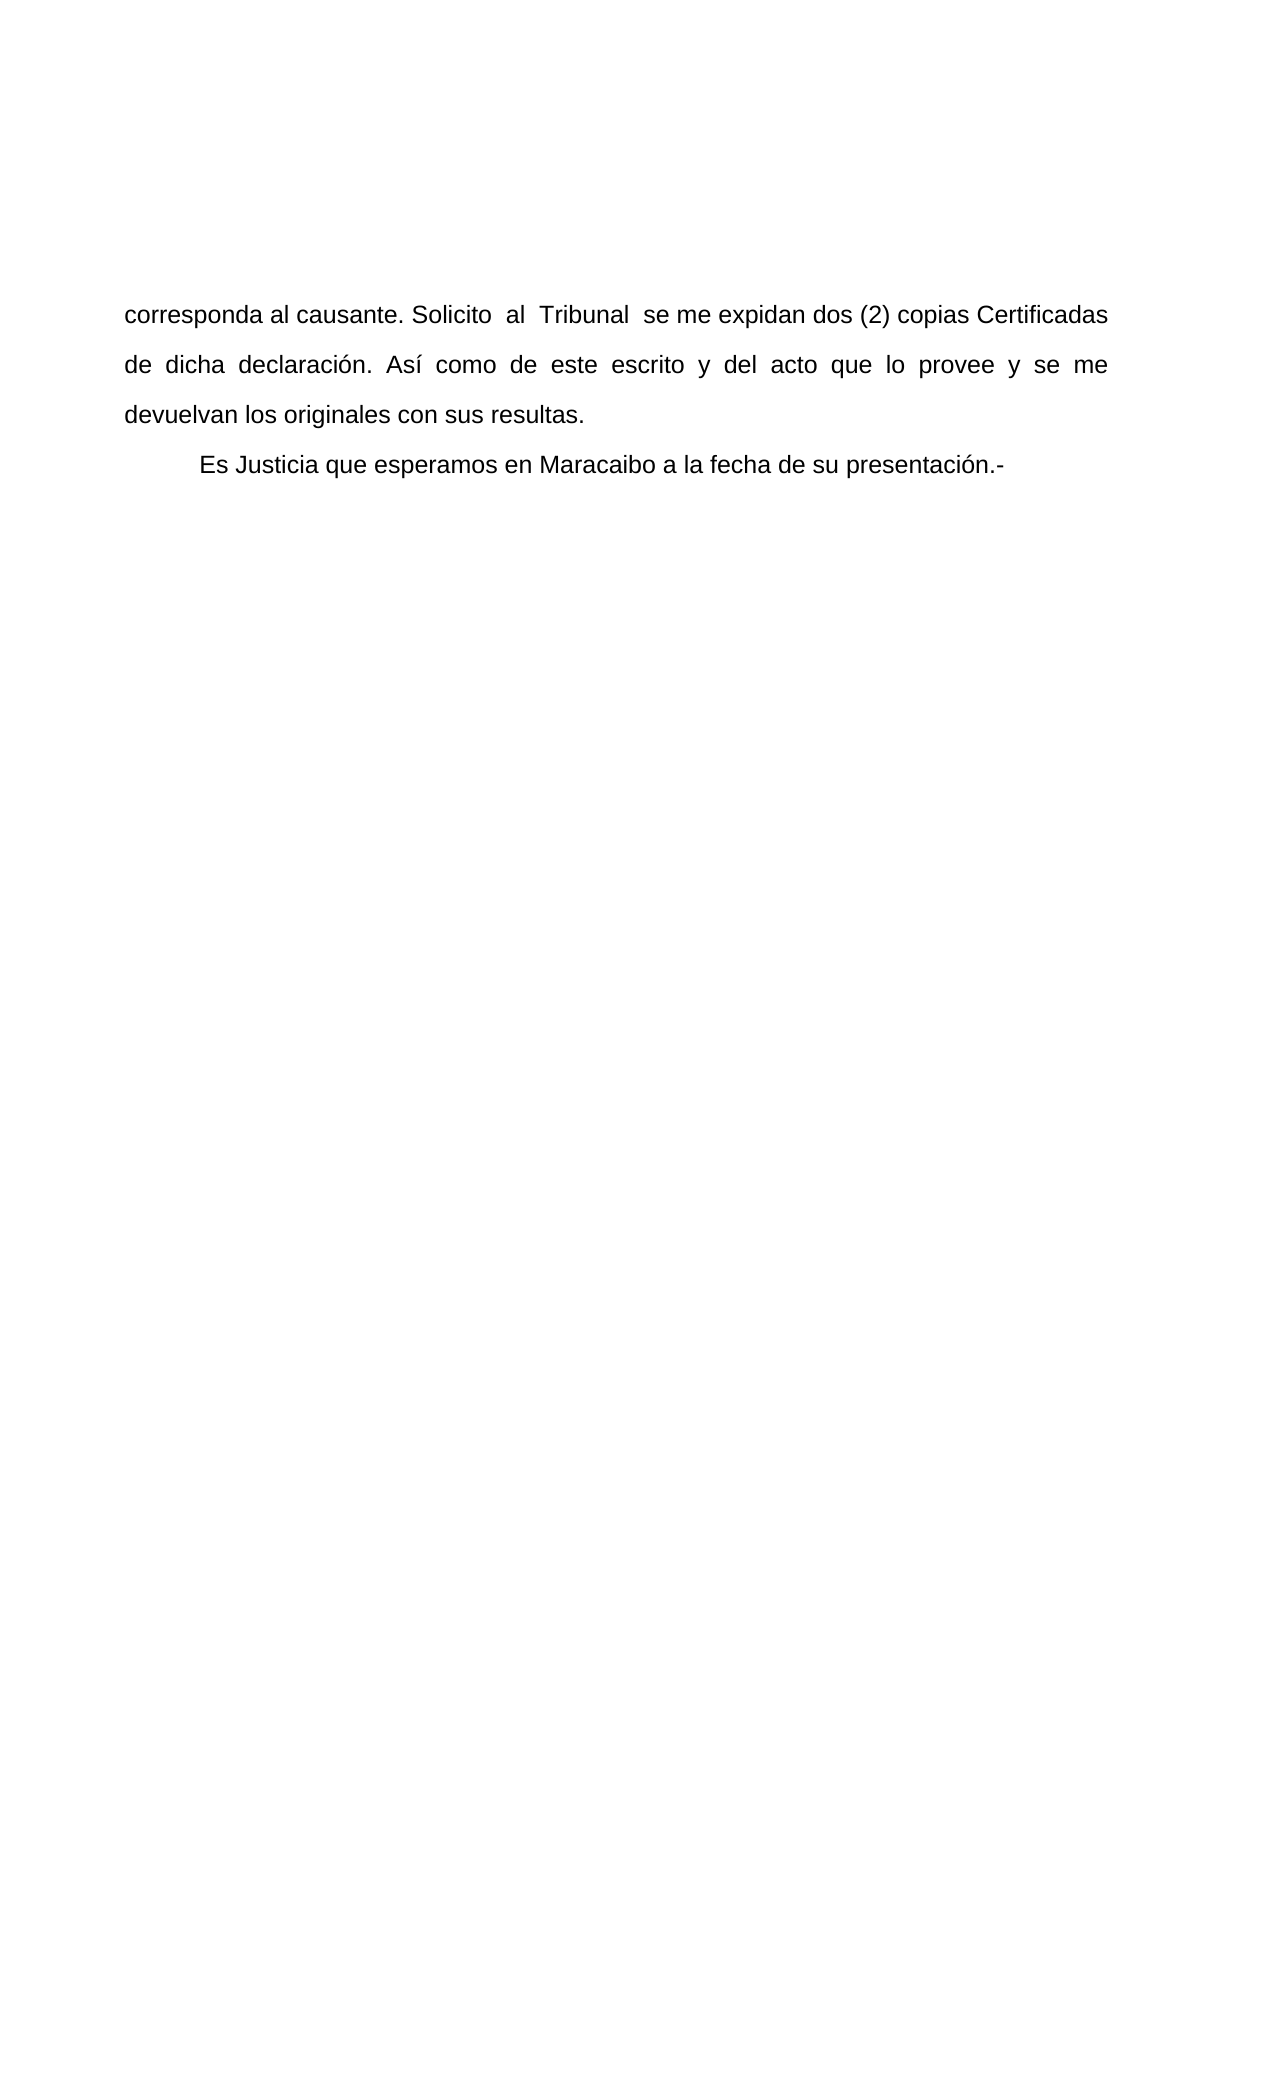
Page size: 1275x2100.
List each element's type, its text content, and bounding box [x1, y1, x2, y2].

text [124, 283, 1109, 433]
text Es Justicia que esperamos en Maracaibo a la fecha de su presentación.- [124, 433, 1139, 483]
